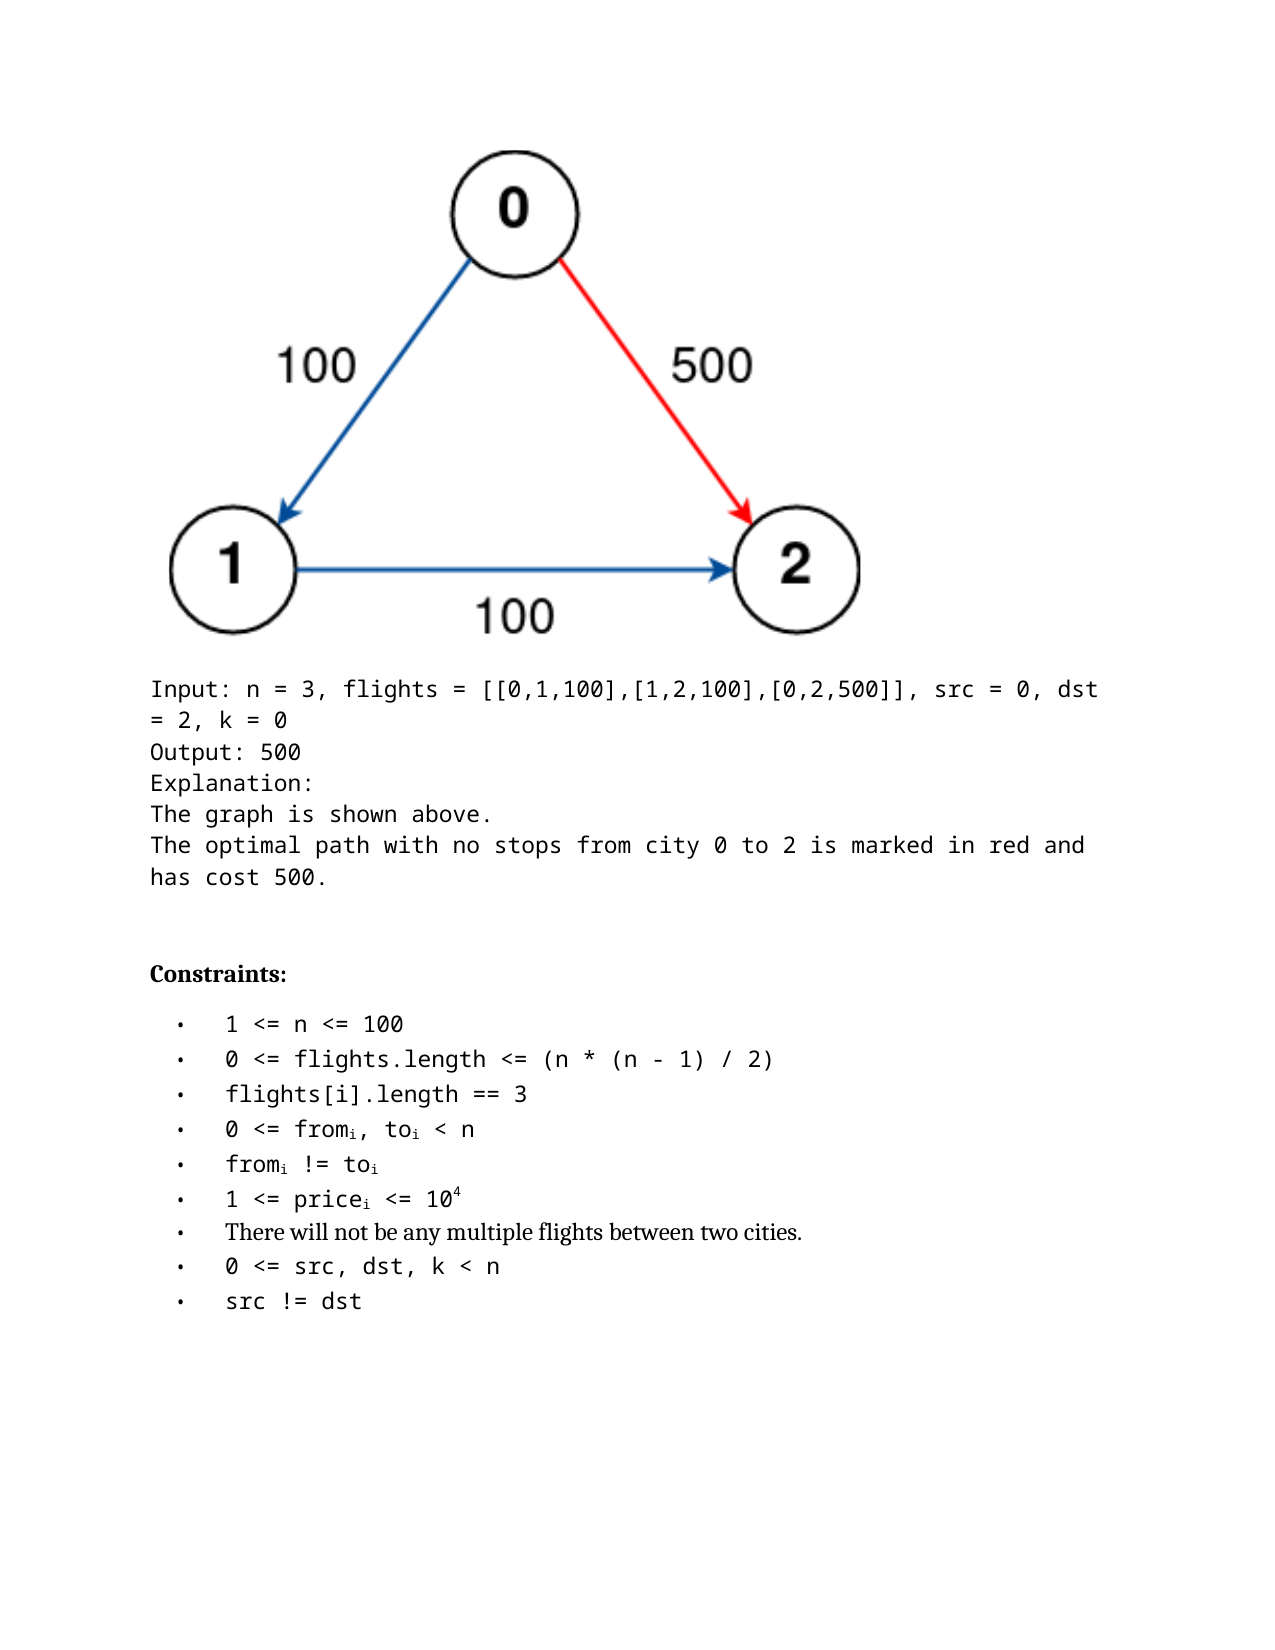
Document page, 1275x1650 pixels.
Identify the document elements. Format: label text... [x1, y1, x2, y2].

list 0 <= fromi, toi < n [175, 1112, 1125, 1144]
list fromi != toi [175, 1147, 1125, 1179]
list src != dst [175, 1285, 1125, 1316]
text Constraints: [150, 960, 1125, 989]
list 1 <= n <= 100 [175, 1007, 1125, 1039]
list flights[i].length == 3 [175, 1077, 1125, 1109]
text Input: n = 3, flights = [[0,1,100],[1,2,100],[0,2,500]], src = 0, dst = 2, k = 0 Output: 500 Explanation: The graph is shown above. The optimal path with no stops from city 0 to 2 is marked in red and has cost 500. [150, 673, 1125, 892]
list 0 <= flights.length <= (n * (n - 1) / 2) [175, 1042, 1125, 1074]
list 1 <= pricei <= 104 [175, 1182, 1125, 1214]
list There will not be any multiple flights between two cities. [175, 1217, 1125, 1246]
picture [168, 150, 861, 655]
list 0 <= src, dst, k < n [175, 1250, 1125, 1281]
